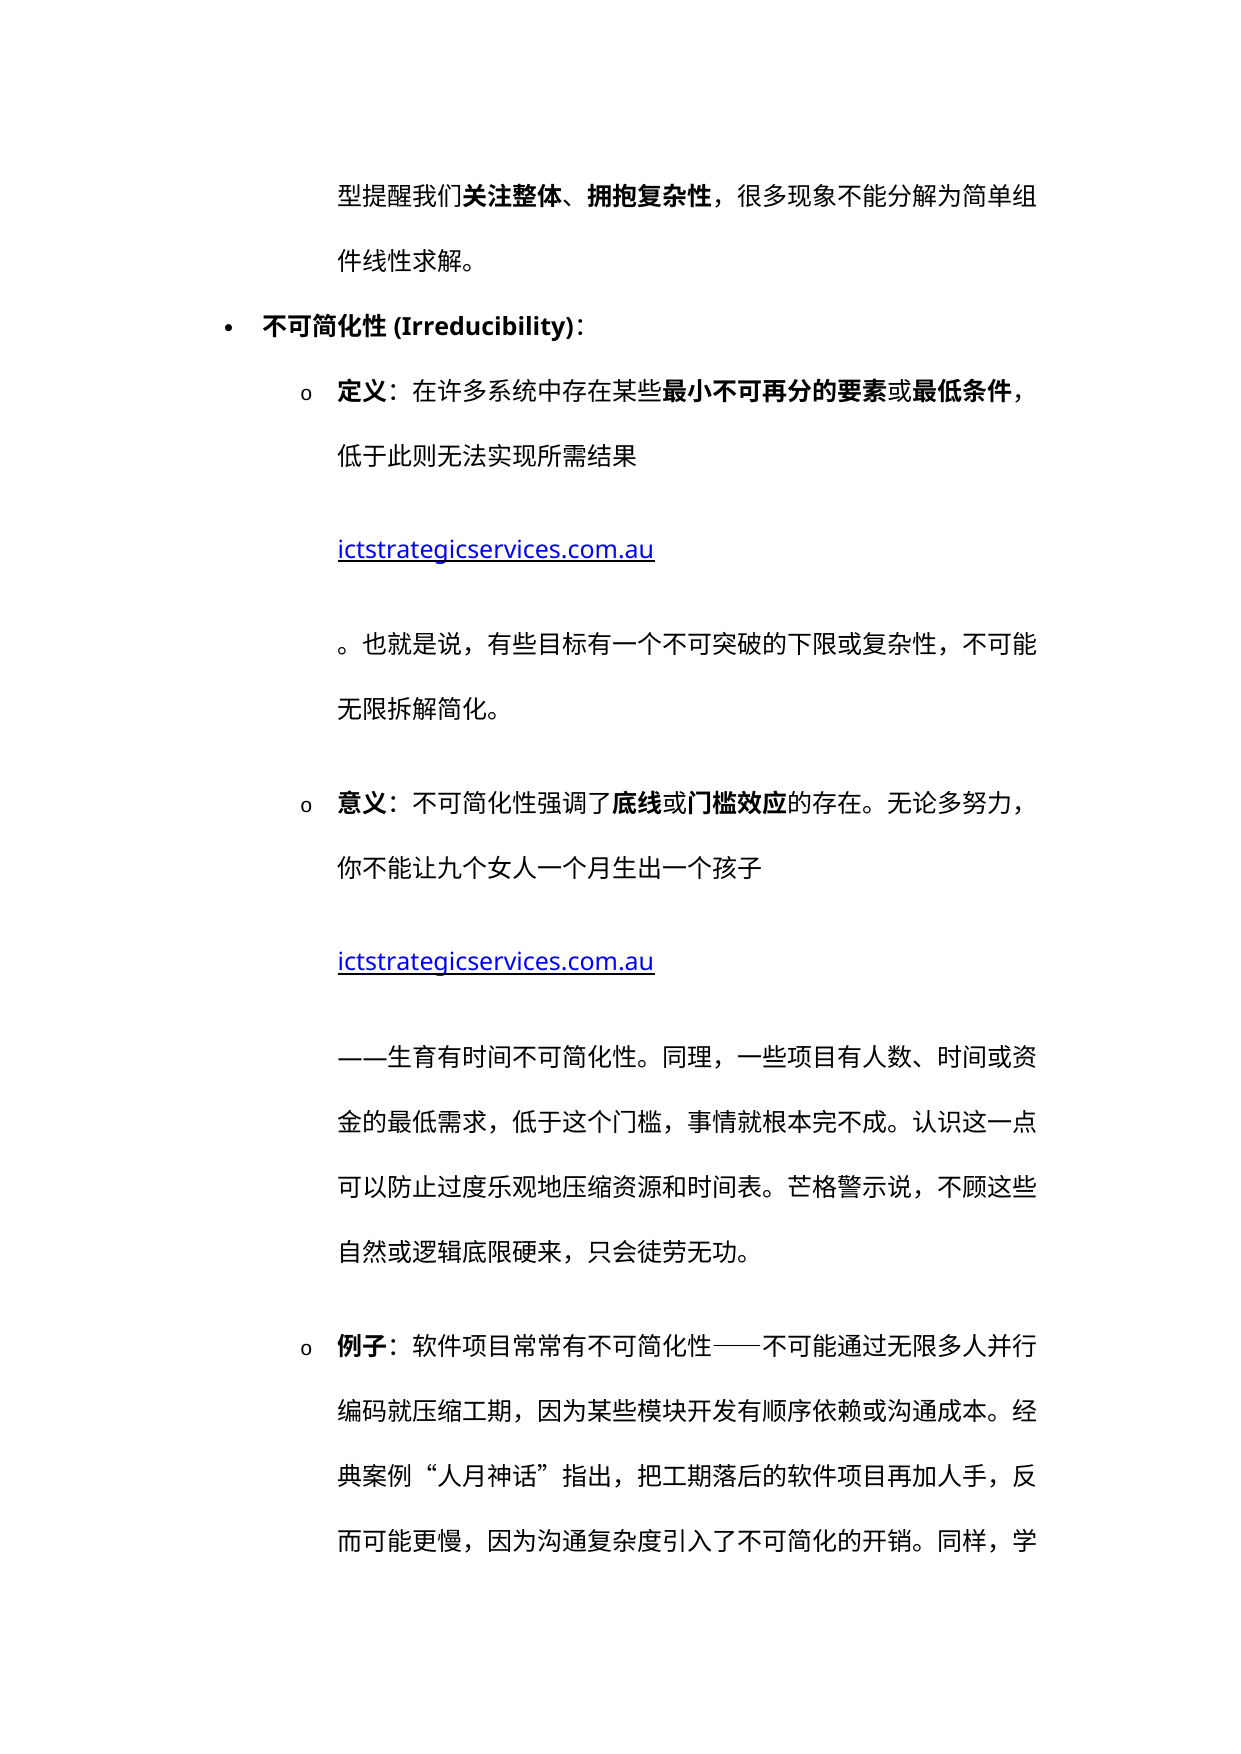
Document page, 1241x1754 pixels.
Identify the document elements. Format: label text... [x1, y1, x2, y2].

list 定义：在许多系统中存在某些最小不可再分的要素或最低条件，低于此则无法实现所需结果​ [300, 357, 1053, 487]
list 意义：不可简化性强调了底线或门槛效应的存在。无论多努力，你不能让九个女人一个月生出一个孩子​ [300, 769, 1053, 899]
list 不可简化性 (Irreducibility)： [225, 292, 1053, 357]
text 。也就是说，有些目标有一个不可突破的下限或复杂性，不可能无限拆解简化。 [337, 610, 1053, 740]
text ictstrategicservices.com.au [337, 516, 1053, 581]
text ictstrategicservices.com.au [337, 929, 1053, 994]
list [300, 162, 1053, 292]
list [300, 1312, 1053, 1572]
text ——生育有时间不可简化性。同理，一些项目有人数、时间或资金的最低需求，低于这个门槛，事情就根本完不成。认识这一点可以防止过度乐观地压缩资源和时间表。芒格警示说，不顾这些自然或逻辑底限硬来，只会徒劳无功。 [337, 1023, 1053, 1283]
